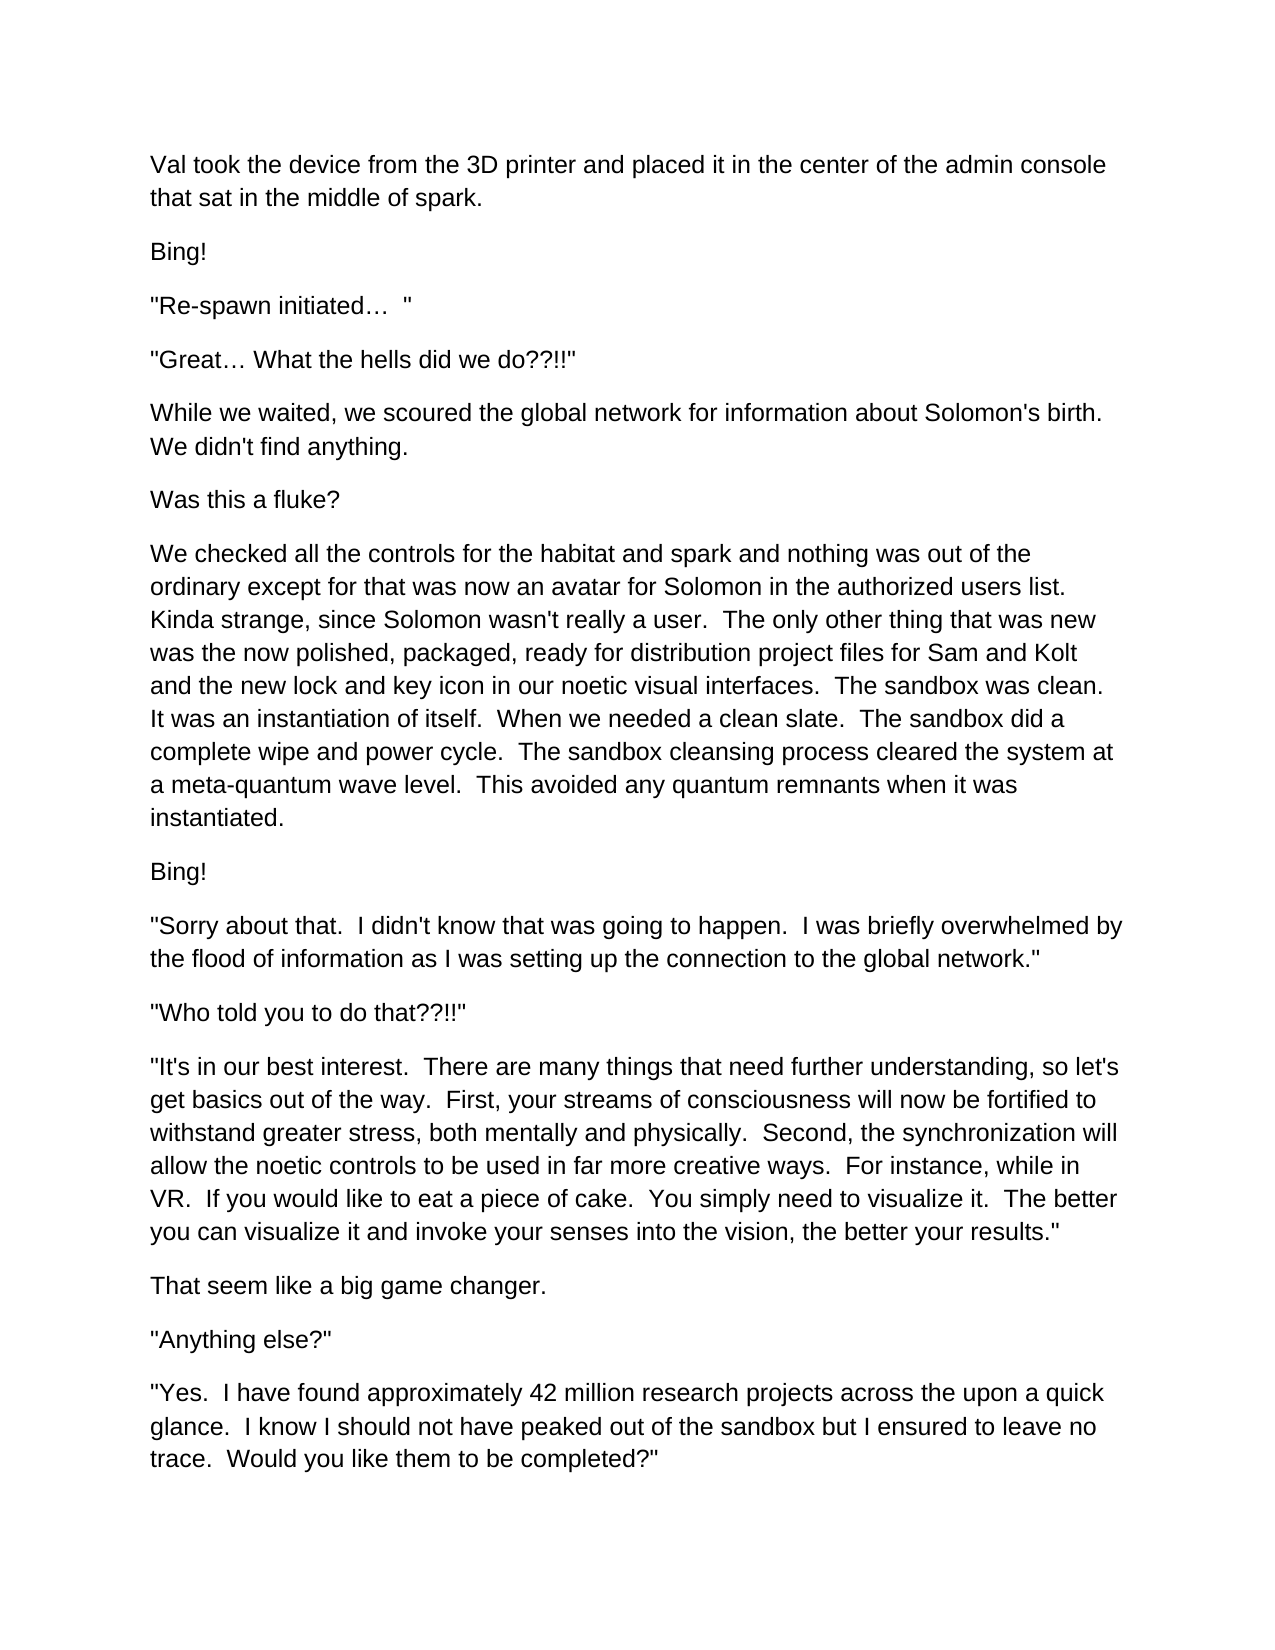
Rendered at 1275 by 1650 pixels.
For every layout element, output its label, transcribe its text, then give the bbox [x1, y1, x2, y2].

text Was this a fluke? [150, 485, 1125, 514]
text "Re-spawn initiated… " [150, 291, 1125, 319]
text We checked all the controls for the habitat and spark and nothing was out of the ordinary except for that was now an avatar for Solomon in the authorized users list. Kinda strange, since Solomon wasn't really a user. The only other thing that was new was the now polished, packaged, ready for distribution project files for Sam and Kolt and the new lock and key icon in our noetic visual interfaces. The sandbox was clean. It was an instantiation of itself. When we needed a clean slate. The sandbox did a complete wipe and power cycle. The sandbox cleansing process cleared the system at a meta-quantum wave level. This avoided any quantum remnants when it was instantiated. [150, 539, 1125, 832]
text That seem like a big game changer. [150, 1271, 1125, 1299]
text "Who told you to do that??!!" [150, 998, 1125, 1027]
text "Great… What the hells did we do??!!" [150, 344, 1125, 373]
text Bing! [150, 857, 1125, 886]
text "Sorry about that. I didn't know that was going to happen. I was briefly overwhelmed by the flood of information as I was setting up the connection to the global network." [150, 911, 1125, 973]
text "Anything else?" [150, 1324, 1125, 1353]
text "Yes. I have found approximately 42 million research projects across the upon a quick glance. I know I should not have peaked out of the sandbox but I ensured to leave no trace. Would you like them to be completed?" [150, 1378, 1125, 1473]
text Bing! [150, 237, 1125, 266]
text Val took the device from the 3D printer and placed it in the center of the admin console that sat in the middle of spark. [150, 150, 1125, 212]
text While we waited, we scoured the global network for information about Solomon's birth. We didn't find anything. [150, 398, 1125, 460]
text "It's in our best interest. There are many things that need further understanding, so let's get basics out of the way. First, your streams of consciousness will now be fortified to withstand greater stress, both mentally and physically. Second, the synchronization will allow the noetic controls to be used in far more creative ways. For instance, while in VR. If you would like to eat a piece of cake. You simply need to visualize it. The better you can visualize it and invoke your senses into the vision, the better your results." [150, 1052, 1125, 1246]
